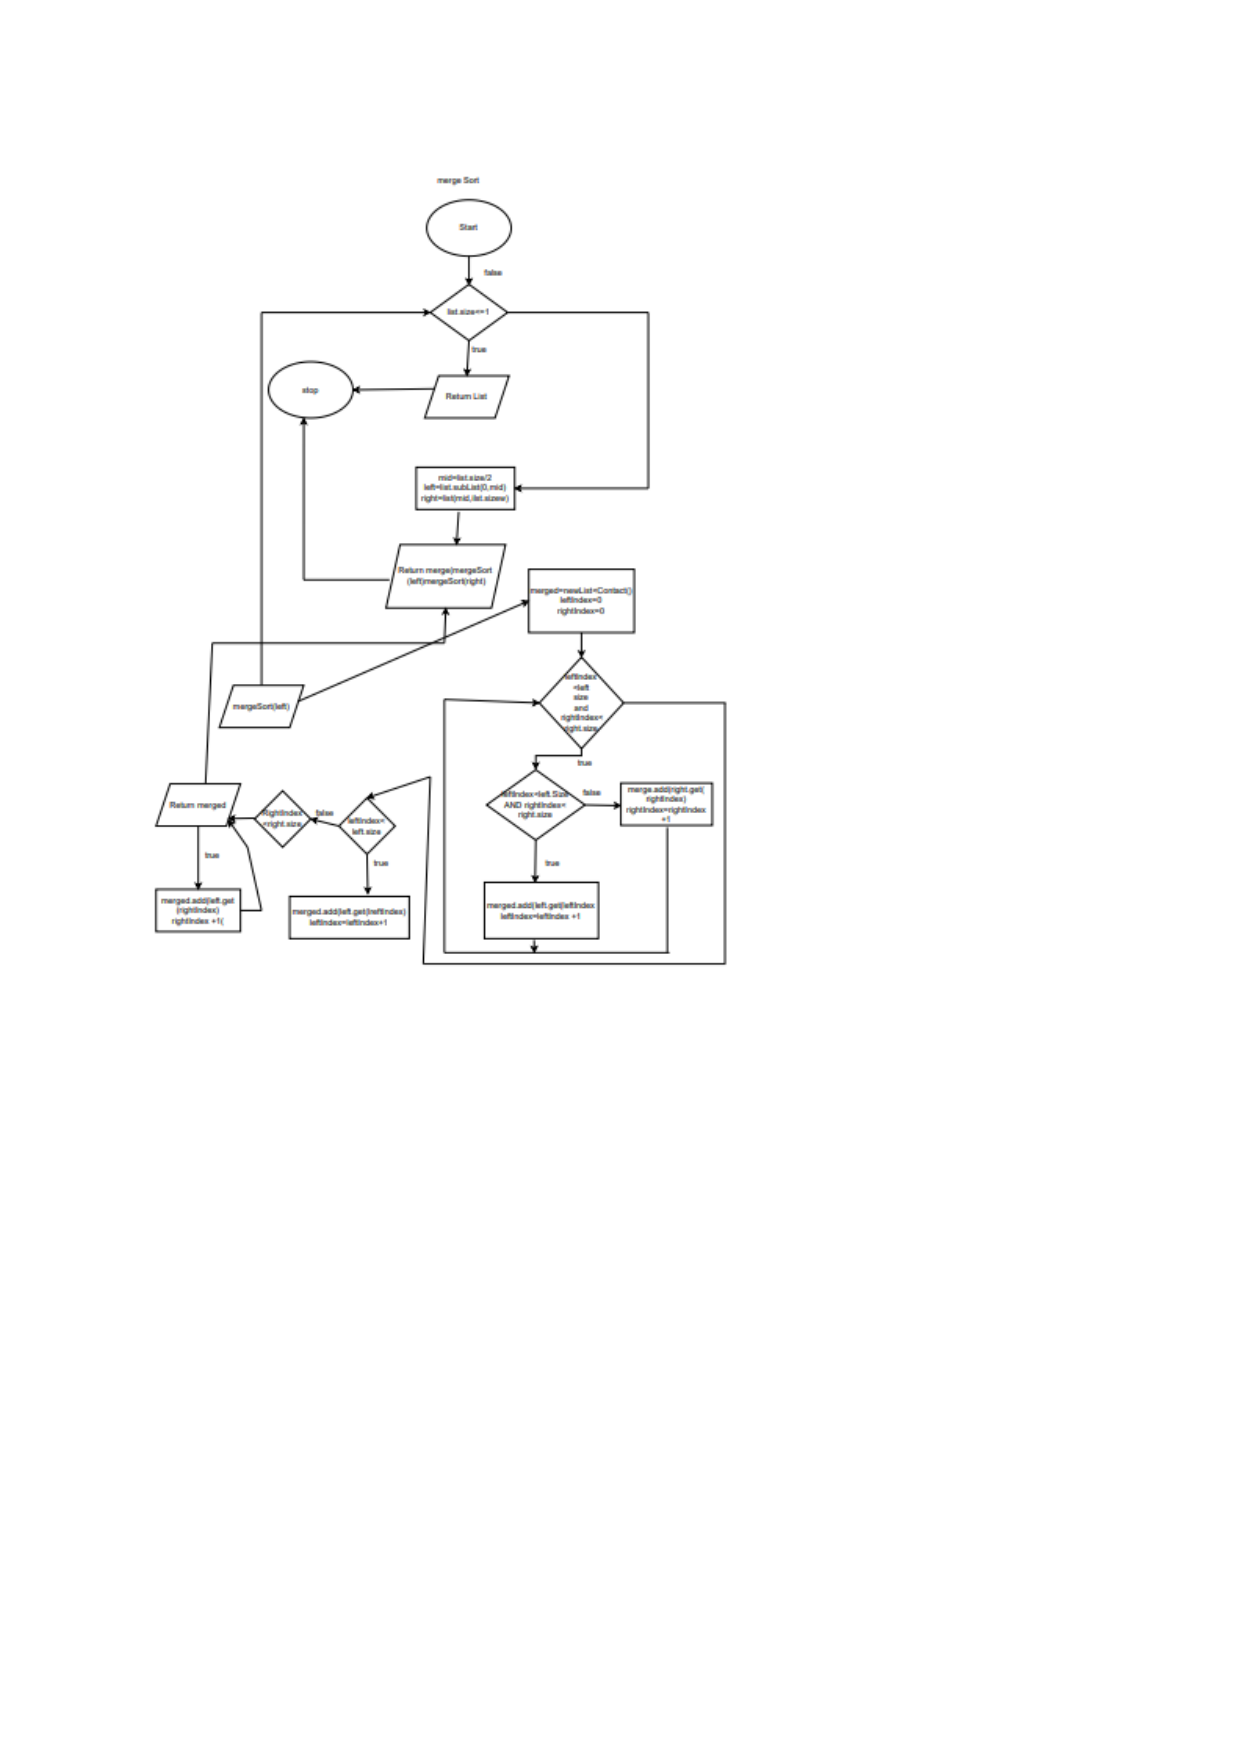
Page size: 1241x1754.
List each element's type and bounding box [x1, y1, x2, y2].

picture [138, 150, 744, 979]
